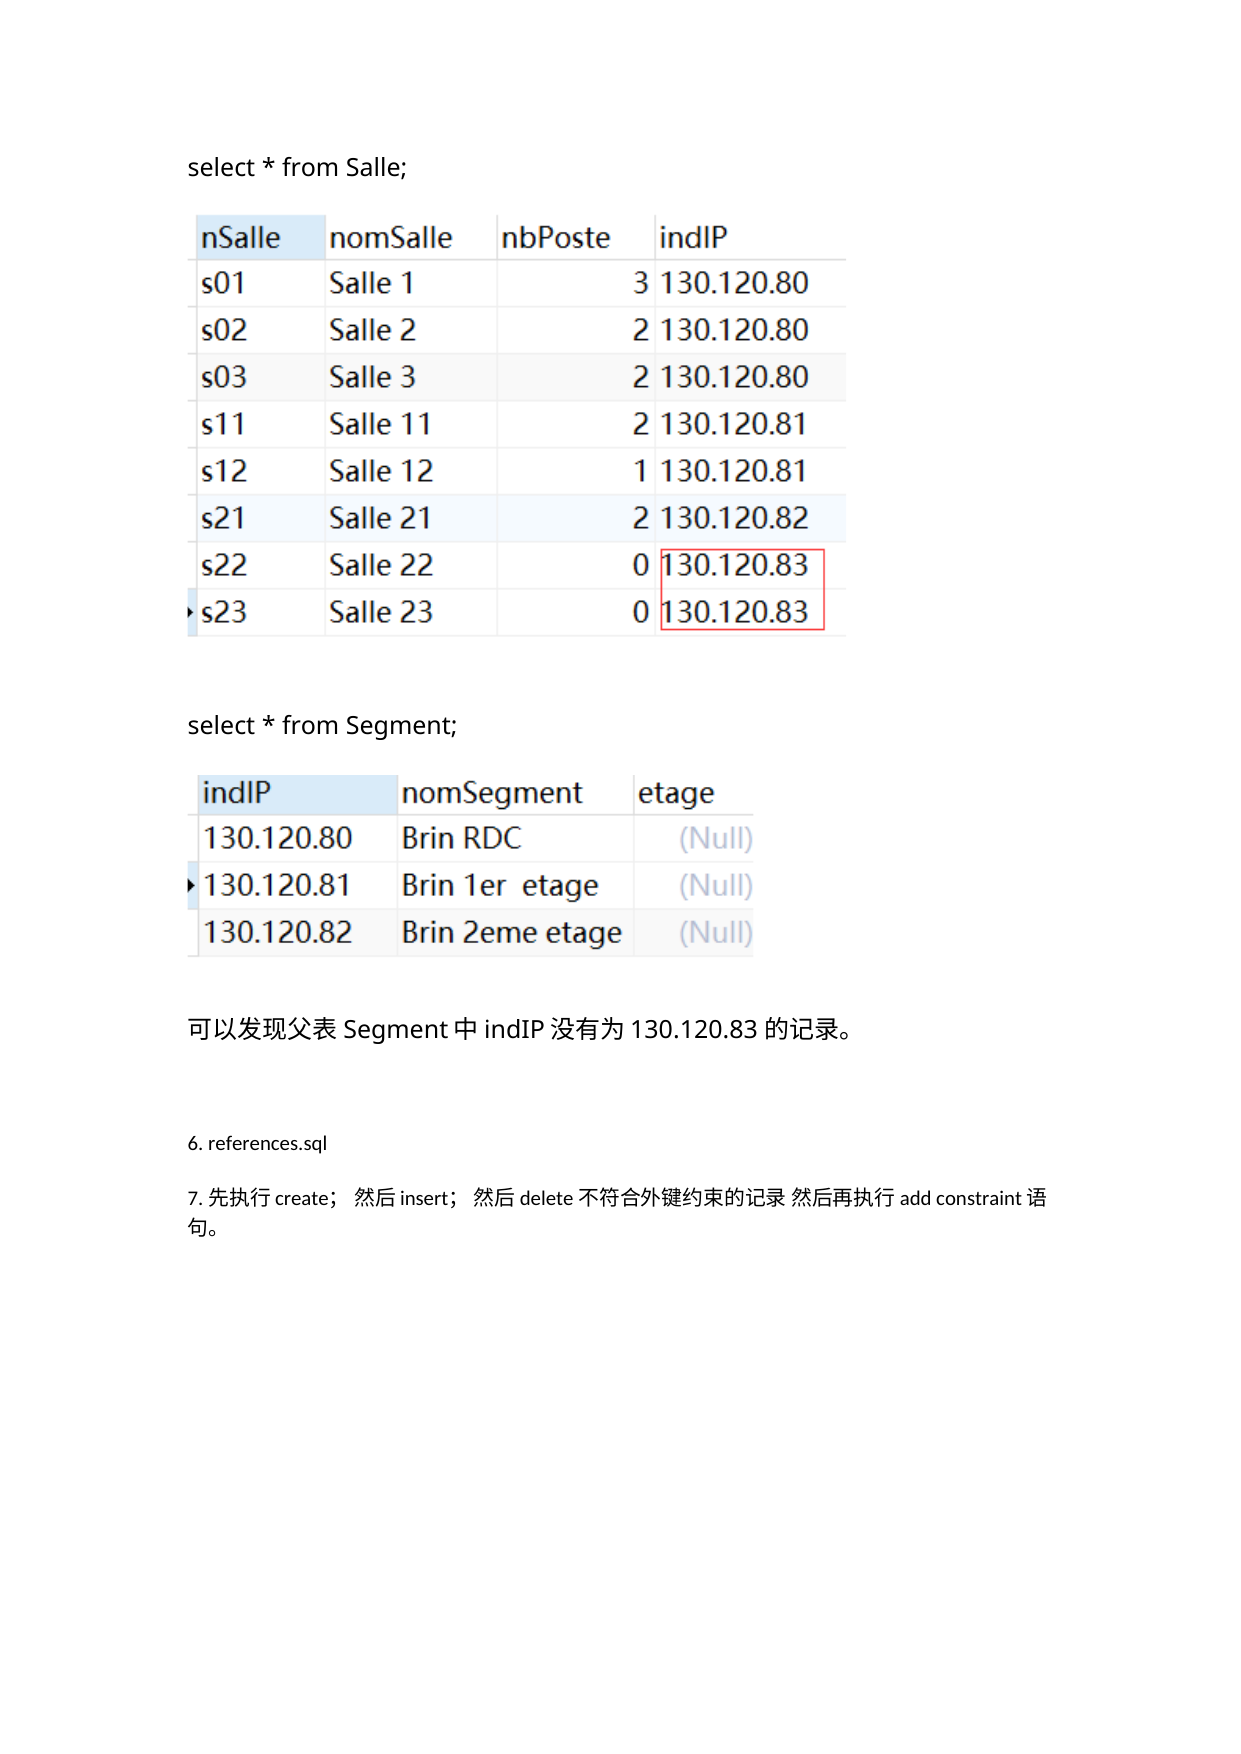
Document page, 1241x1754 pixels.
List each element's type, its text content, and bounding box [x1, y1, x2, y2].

text select * from Salle; [187, 150, 1053, 184]
text 7. 先执行create； 然后insert； 然后delete 不符合外键约束的记录 然后再执行add constraint 语句。 [187, 1181, 1053, 1242]
picture [187, 209, 847, 640]
text select * from Segment; [187, 708, 1053, 742]
text 6. references.sql [187, 1130, 1053, 1156]
text 可以发现父表 Segment中 indIP没有为130.120.83 的记录。 [187, 1009, 1053, 1046]
picture [187, 775, 754, 976]
